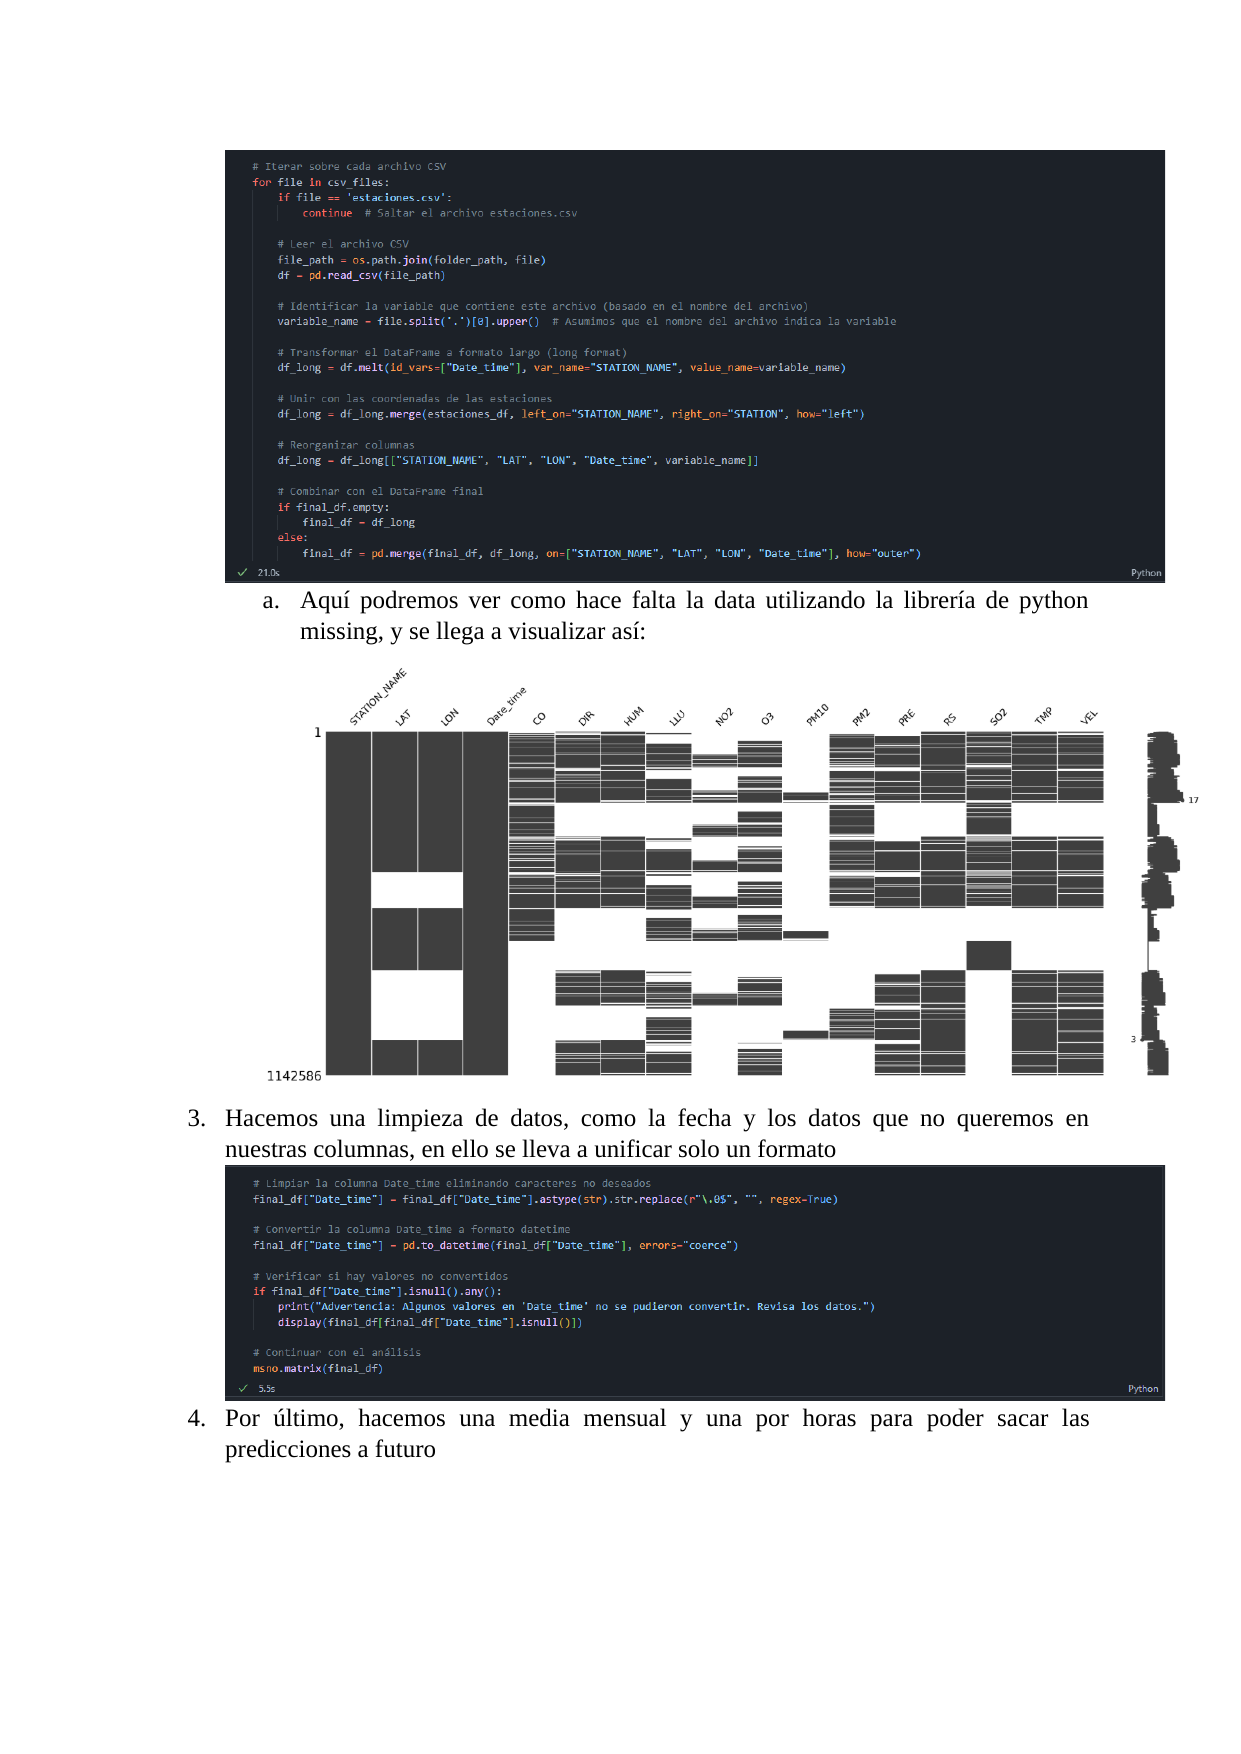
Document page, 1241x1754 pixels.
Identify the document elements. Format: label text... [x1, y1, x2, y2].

list Aquí podremos ver como hace falta la data utilizando la librería de python missing, y se llega a visualizar así: [262, 585, 1090, 645]
list Por último, hacemos una media mensual y una por horas para poder sacar las predicciones a futuro [187, 1403, 1090, 1462]
picture [225, 1165, 1166, 1401]
list Hacemos una limpieza de datos, como la fecha y los datos que no queremos en nuestras columnas, en ello se lleva a unificar solo un formato [187, 1103, 1090, 1163]
picture [262, 663, 1203, 1085]
picture [225, 150, 1166, 583]
